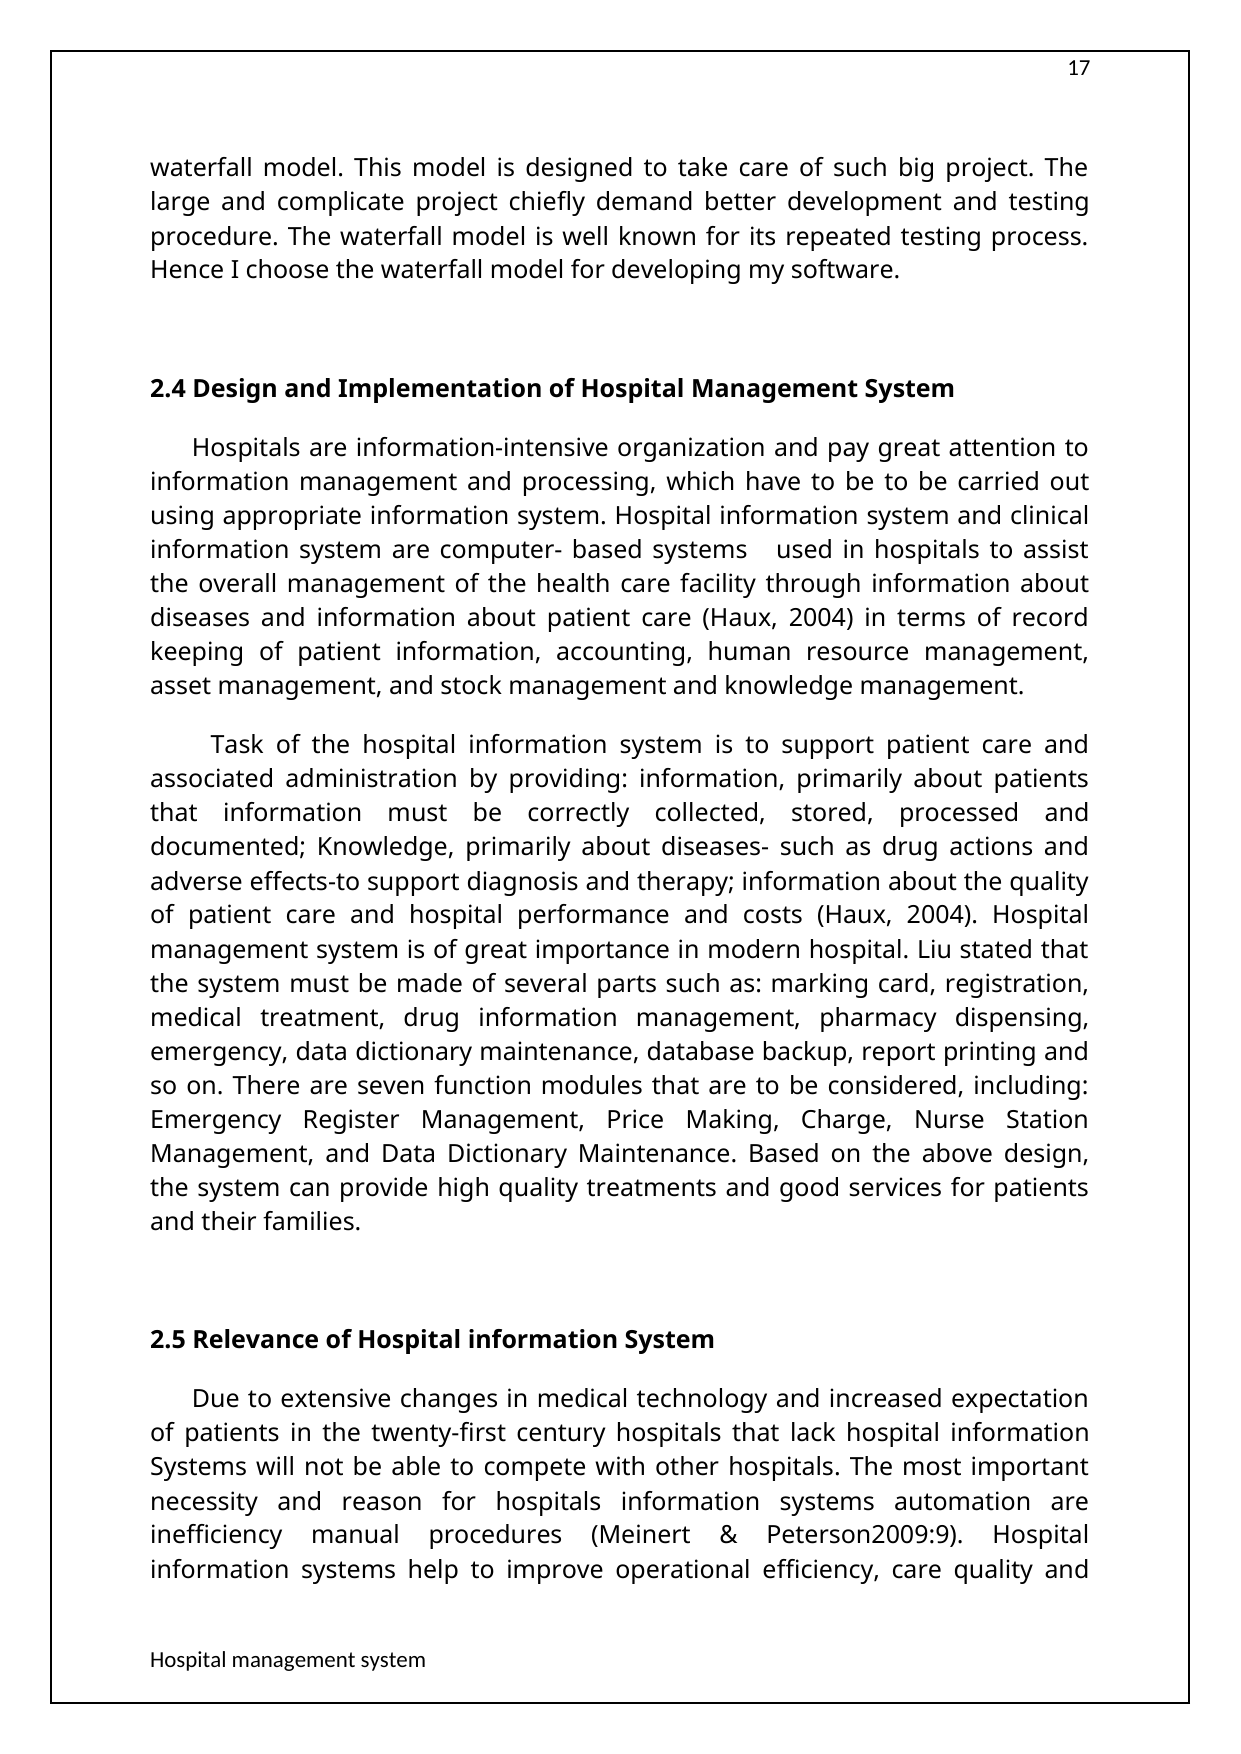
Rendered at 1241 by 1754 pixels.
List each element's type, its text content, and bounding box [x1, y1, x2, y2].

text 2.4 Design and Implementation of Hospital Management System [150, 370, 1090, 404]
text 2.5 Relevance of Hospital information System [150, 1322, 1090, 1356]
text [150, 150, 1090, 286]
text Hospitals are information-intensive organization and pay great attention to information management and processing, which have to be to be carried out using appropriate information system. Hospital information system and clinical information system are computer- based systems used in hospitals to assist the overall management of the health care facility through information about diseases and information about patient care (Haux, 2004) in terms of record keeping of patient information, accounting, human resource management, asset management, and stock management and knowledge management. [150, 429, 1090, 702]
text Task of the hospital information system is to support patient care and associated administration by providing: information, primarily about patients that information must be correctly collected, stored, processed and documented; Knowledge, primarily about diseases- such as drug actions and adverse effects-to support diagnosis and therapy; information about the quality of patient care and hospital performance and costs (Haux, 2004). Hospital management system is of great importance in modern hospital. Liu stated that the system must be made of several parts such as: marking card, registration, medical treatment, drug information management, pharmacy dispensing, emergency, data dictionary maintenance, database backup, report printing and so on. There are seven function modules that are to be considered, including: Emergency Register Management, Price Making, Charge, Nurse Station Management, and Data Dictionary Maintenance. Based on the above design, the system can provide high quality treatments and good services for patients and their families. [150, 727, 1090, 1238]
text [150, 1381, 1090, 1585]
